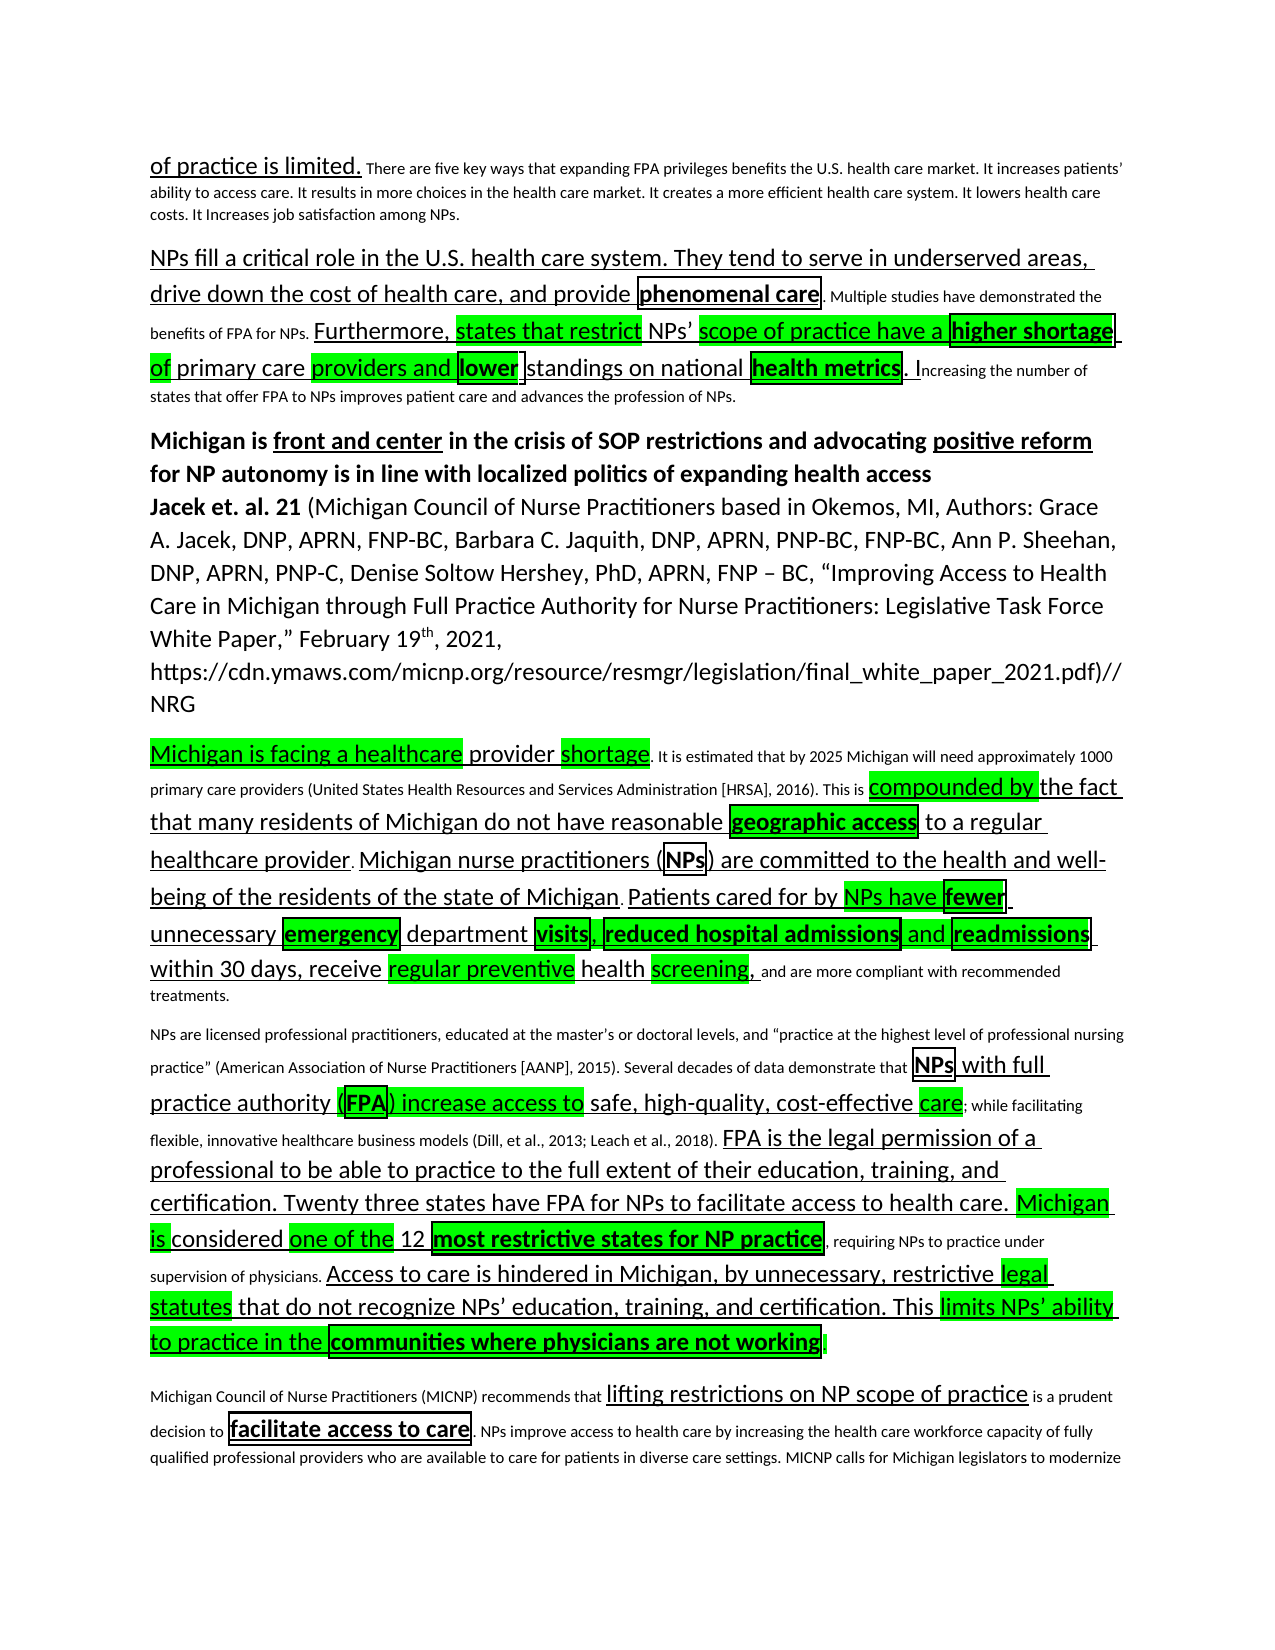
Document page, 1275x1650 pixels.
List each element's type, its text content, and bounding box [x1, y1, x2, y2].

subtitle Michigan is front and center in the crisis of SOP restrictions and advocating positive reform for NP autonomy is in line with localized politics of expanding health access [150, 425, 1125, 489]
text NPs fill a critical role in the U.S. health care system. They tend to serve in underserved areas, drive down the cost of health care, and provide phenomenal care. Multiple studies have demonstrated the benefits of FPA for NPs. Furthermore, states that restrict NPs’ scope of practice have a higher shortage of primary care providers and lower standings on national health metrics. Increasing the number of states that offer FPA to NPs improves patient care and advances the profession of NPs. [150, 242, 1125, 407]
text Jacek et. al. 21 (Michigan Council of Nurse Practitioners based in Okemos, MI, Authors: Grace A. Jacek, DNP, APRN, FNP-BC, Barbara C. Jaquith, DNP, APRN, PNP-BC, FNP-BC, Ann P. Sheehan, DNP, APRN, PNP-C, Denise Soltow Hershey, PhD, APRN, FNP – BC, “Improving Access to Health Care in Michigan through Full Practice Authority for Nurse Practitioners: Legislative Task Force White Paper,” February 19th, 2021, https://cdn.ymaws.com/micnp.org/resource/resmgr/legislation/final_white_paper_2021.pdf)//NRG [150, 491, 1125, 719]
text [150, 150, 1125, 224]
text NPs are licensed professional practitioners, educated at the master’s or doctoral levels, and “practice at the highest level of professional nursing practice” (American Association of Nurse Practitioners [AANP], 2015). Several decades of data demonstrate that NPs with full practice authority (FPA) increase access to safe, high-quality, cost-effective care; while facilitating flexible, innovative healthcare business models (Dill, et al., 2013; Leach et al., 2018). FPA is the legal permission of a professional to be able to practice to the full extent of their education, training, and certification. Twenty three states have FPA for NPs to facilitate access to health care. Michigan is considered one of the 12 most restrictive states for NP practice, requiring NPs to practice under supervision of physicians. Access to care is hindered in Michigan, by unnecessary, restrictive legal statutes that do not recognize NPs’ education, training, and certification. This limits NPs’ ability to practice in the communities where physicians are not working. [150, 1024, 1125, 1359]
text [150, 1378, 1125, 1468]
text Michigan is facing a healthcare provider shortage. It is estimated that by 2025 Michigan will need approximately 1000 primary care providers (United States Health Resources and Services Administration [HRSA], 2016). This is compounded by the fact that many residents of Michigan do not have reasonable geographic access to a regular healthcare provider. Michigan nurse practitioners (NPs) are committed to the health and well-being of the residents of the state of Michigan. Patients cared for by NPs have fewer unnecessary emergency department visits, reduced hospital admissions and readmissions within 30 days, receive regular preventive health screening, and are more compliant with recommended treatments. [150, 738, 1125, 1006]
